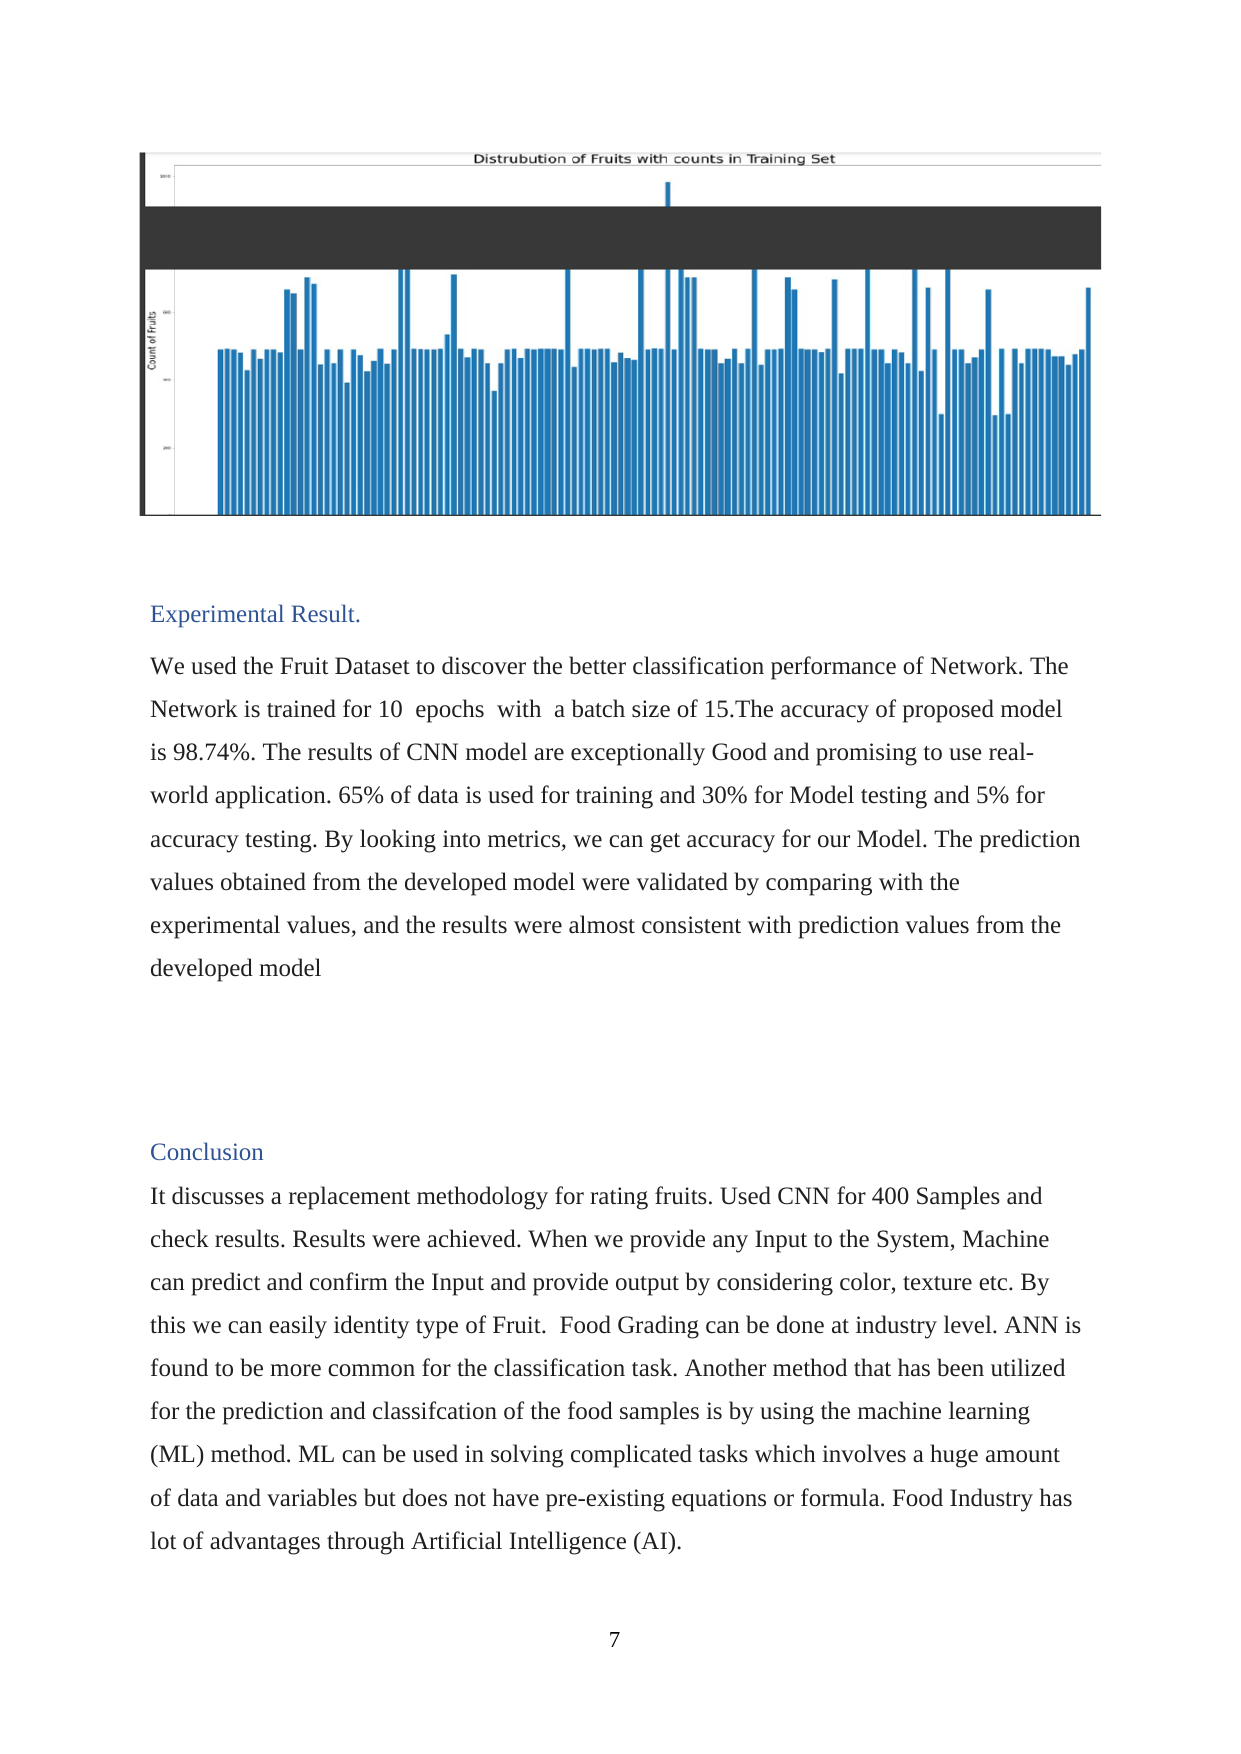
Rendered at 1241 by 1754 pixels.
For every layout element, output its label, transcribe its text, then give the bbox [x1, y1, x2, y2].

text Experimental Result. [150, 599, 1101, 627]
picture [139, 150, 1102, 516]
text Conclusion [150, 1137, 1101, 1165]
text We used the Fruit Dataset to discover the better classification performance of Network. The Network is trained for 10 epochs with a batch size of 15.The accuracy of proposed model is 98.74%. The results of CNN model are exceptionally Good and promising to use real-world application. 65% of data is used for training and 30% for Model testing and 5% for accuracy testing. By looking into metrics, we can get accuracy for our Model. The prediction values obtained from the developed model were validated by comparing with the experimental values, and the results were almost consistent with prediction values from the developed model [150, 651, 1085, 982]
text It discusses a replacement methodology for rating fruits. Used CNN for 400 Samples and check results. Results were achieved. When we provide any Input to the System, Machine can predict and confirm the Input and provide output by considering color, texture etc. By this we can easily identity type of Fruit. Food Grading can be done at industry level. ANN is found to be more common for the classification task. Another method that has been utilized for the prediction and classifcation of the food samples is by using the machine learning (ML) method. ML can be used in solving complicated tasks which involves a huge amount of data and variables but does not have pre-existing equations or formula. Food Industry has lot of advantages through Artificial Intelligence (AI). [150, 1181, 1083, 1554]
